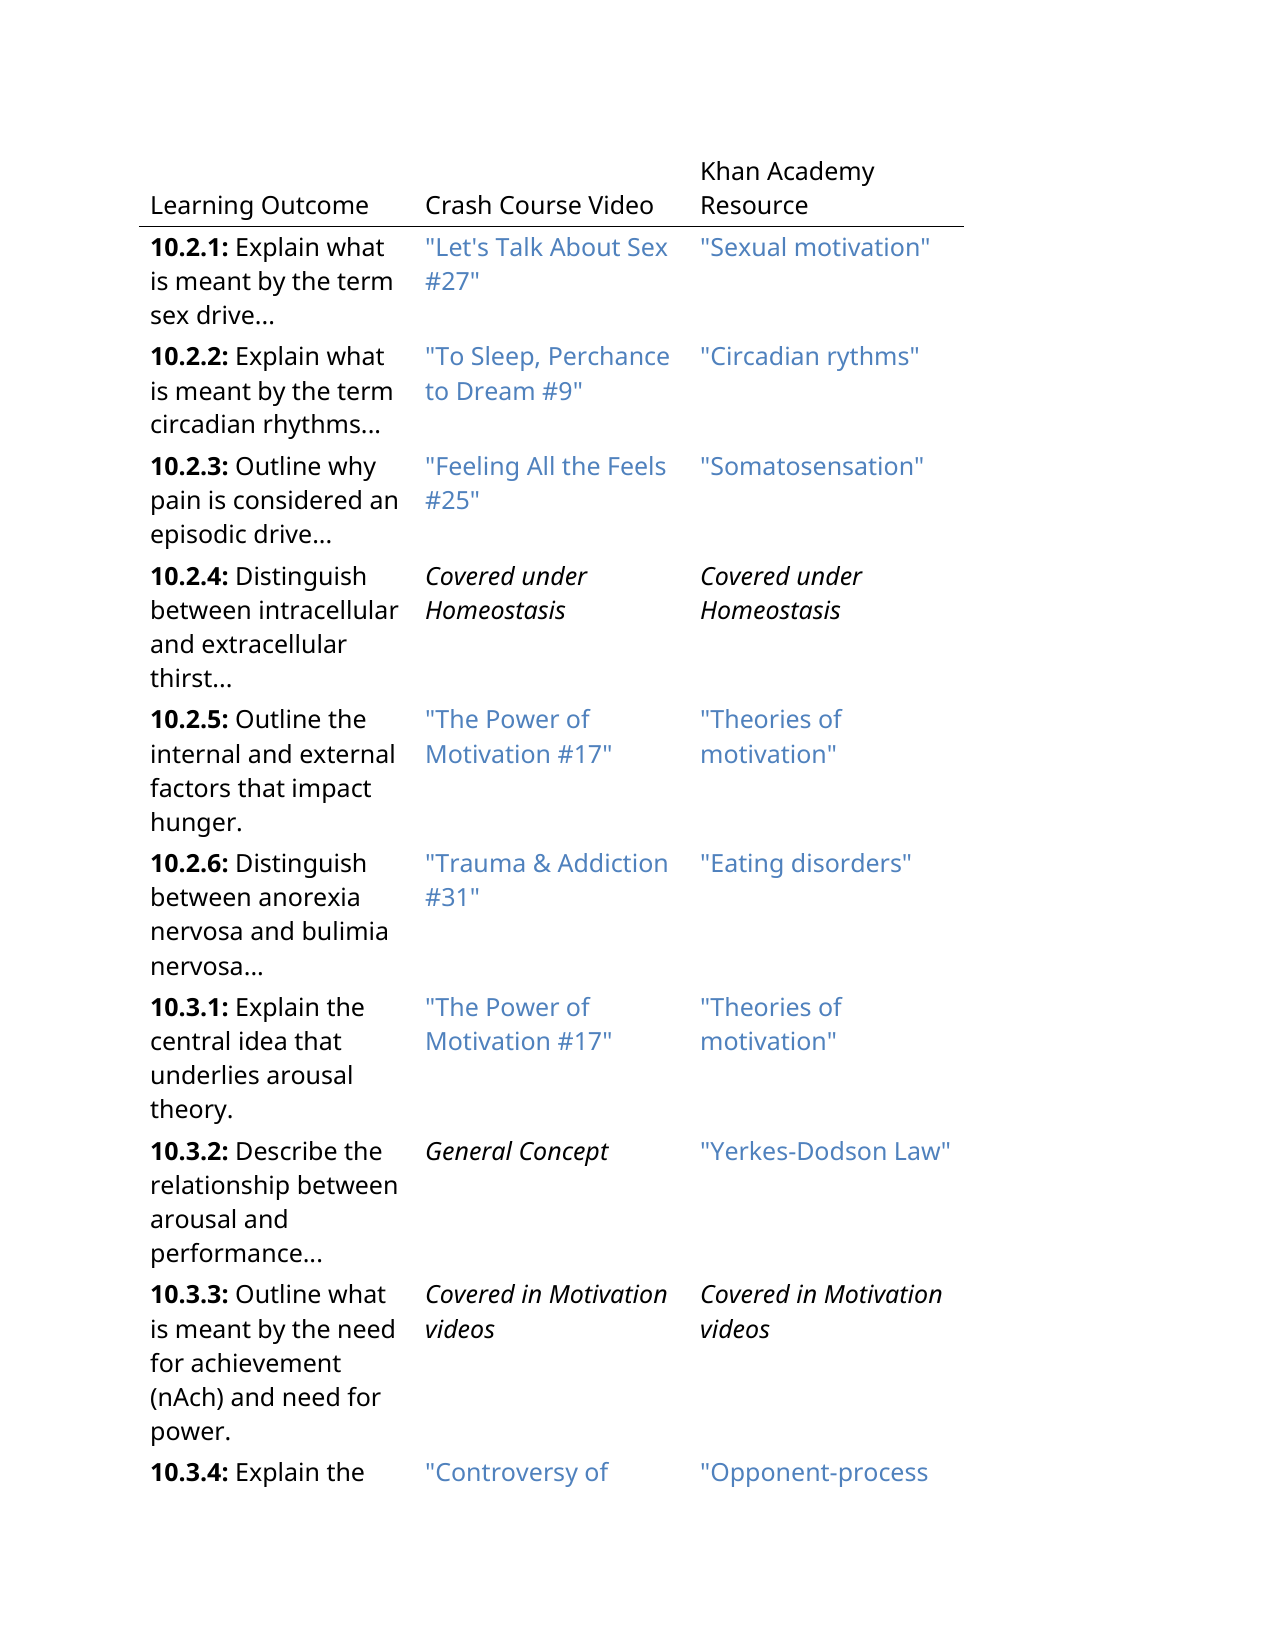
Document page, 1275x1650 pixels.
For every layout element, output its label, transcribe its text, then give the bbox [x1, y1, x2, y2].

table_cell 10.2.1: Explain what is meant by the term sex drive... [139, 227, 414, 335]
table_cell "To Sleep, Perchance to Dream #9" [414, 335, 689, 445]
table_cell 10.2.4: Distinguish between intracellular and extracellular thirst... [139, 555, 414, 698]
table_cell Covered in Motivation videos [414, 1274, 689, 1451]
table_cell "Yerkes-Dodson Law" [689, 1130, 964, 1273]
table_cell "Circadian rythms" [689, 335, 964, 445]
table_cell 10.2.5: Outline the internal and external factors that impact hunger. [139, 699, 414, 842]
table_cell 10.3.1: Explain the central idea that underlies arousal theory. [139, 986, 414, 1130]
table_cell 10.3.2: Describe the relationship between arousal and performance... [139, 1130, 414, 1273]
table_cell "Eating disorders" [689, 842, 964, 986]
table_cell 10.3.3: Outline what is meant by the need for achievement (nAch) and need for power. [139, 1274, 414, 1451]
table_cell "Controversy of Intelligence #23" [414, 1451, 689, 1489]
table_header Crash Course Video [414, 150, 689, 226]
table_header Khan Academy Resource [689, 150, 964, 226]
table_cell 10.2.3: Outline why pain is considered an episodic drive... [139, 445, 414, 555]
table_cell "Theories of motivation" [689, 986, 964, 1130]
table_cell "The Power of Motivation #17" [414, 699, 689, 842]
table_cell "Opponent-process theory" [689, 1451, 964, 1489]
table_cell "Let's Talk About Sex #27" [414, 227, 689, 335]
table_cell 10.2.2: Explain what is meant by the term circadian rhythms... [139, 335, 414, 445]
table_cell "Trauma & Addiction #31" [414, 842, 689, 986]
table_cell Covered in Motivation videos [689, 1274, 964, 1451]
table_cell "Sexual motivation" [689, 227, 964, 335]
table_cell "Feeling All the Feels #25" [414, 445, 689, 555]
table_cell Covered under Homeostasis [414, 555, 689, 698]
table_header Learning Outcome [139, 150, 414, 226]
table_cell General Concept [414, 1130, 689, 1273]
table_cell Covered under Homeostasis [689, 555, 964, 698]
table_cell "Theories of motivation" [689, 699, 964, 842]
table_cell 10.2.6: Distinguish between anorexia nervosa and bulimia nervosa... [139, 842, 414, 986]
table_cell "The Power of Motivation #17" [414, 986, 689, 1130]
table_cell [139, 1451, 414, 1489]
table_cell "Somatosensation" [689, 445, 964, 555]
